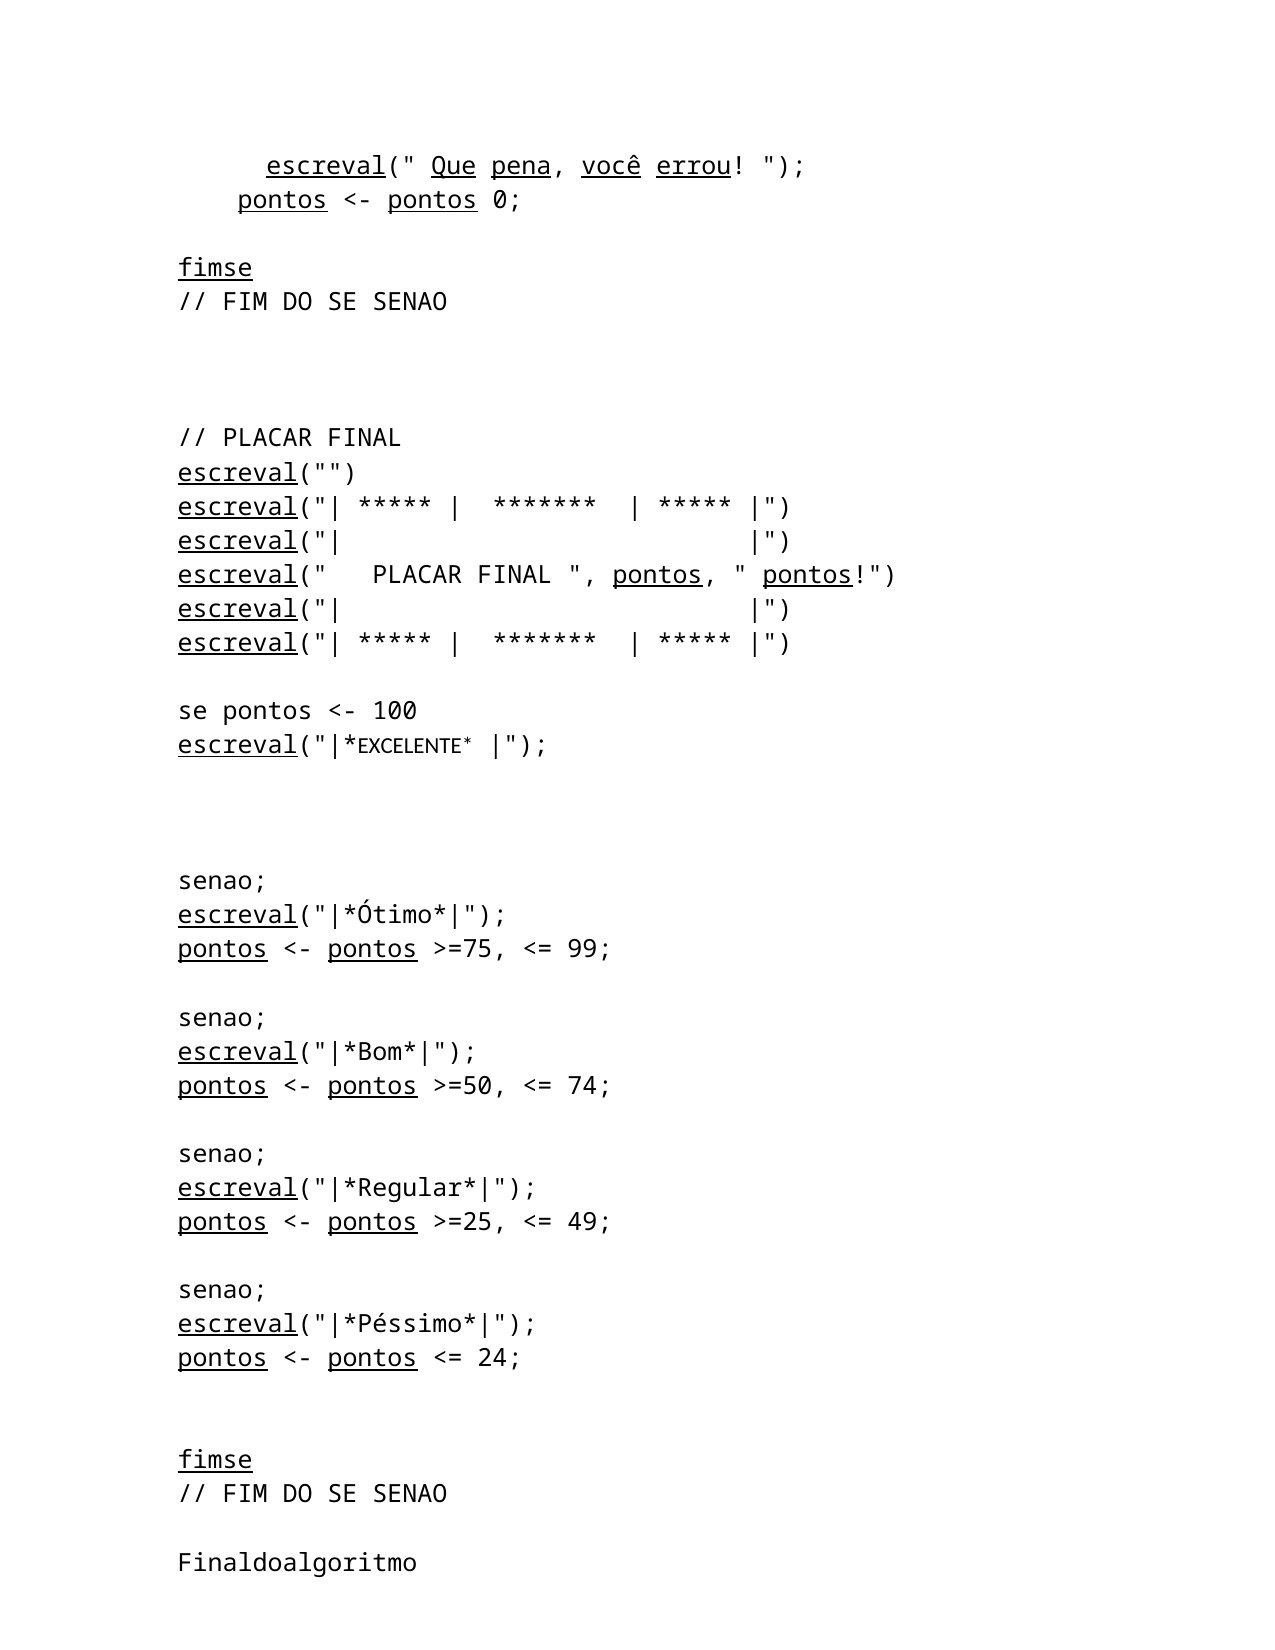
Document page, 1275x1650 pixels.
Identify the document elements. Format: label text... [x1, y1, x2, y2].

text escreval("") [177, 454, 1181, 488]
text escreval("|*Bom*|"); [177, 1033, 1181, 1067]
text pontos <- pontos 0; [177, 182, 1181, 216]
text escreval("|*Péssimo*|"); [177, 1306, 1181, 1340]
text escreval("| ***** | ******* | ***** |") [177, 624, 1181, 658]
text pontos <- pontos <= 24; [177, 1340, 1181, 1374]
text escreval("| |") [177, 590, 1181, 624]
text fimse [177, 1442, 1181, 1476]
text fimse [177, 250, 1181, 284]
text senao; [177, 863, 1181, 897]
text pontos <- pontos >=75, <= 99; [177, 931, 1181, 965]
text escreval(" PLACAR FINAL ", pontos, " pontos!") [177, 556, 1181, 590]
text escreval(" Que pena, você errou! "); [177, 148, 1181, 182]
text senao; [177, 1272, 1181, 1306]
text escreval("| |") [177, 522, 1181, 556]
text // PLACAR FINAL [177, 420, 1181, 454]
text // FIM DO SE SENAO [177, 284, 1181, 318]
text // FIM DO SE SENAO [177, 1476, 1181, 1510]
text escreval("| ***** | ******* | ***** |") [177, 488, 1181, 522]
text senao; [177, 999, 1181, 1033]
text escreval("|*Ótimo*|"); [177, 897, 1181, 931]
text escreval("|*Regular*|"); [177, 1169, 1181, 1203]
text pontos <- pontos >=25, <= 49; [177, 1203, 1181, 1238]
text pontos <- pontos >=50, <= 74; [177, 1067, 1181, 1101]
text se pontos <- 100 [177, 693, 1181, 727]
text escreval("|*EXCELENTE* |"); [177, 727, 1181, 761]
text senao; [177, 1135, 1181, 1169]
text Finaldoalgoritmo [177, 1544, 1181, 1578]
